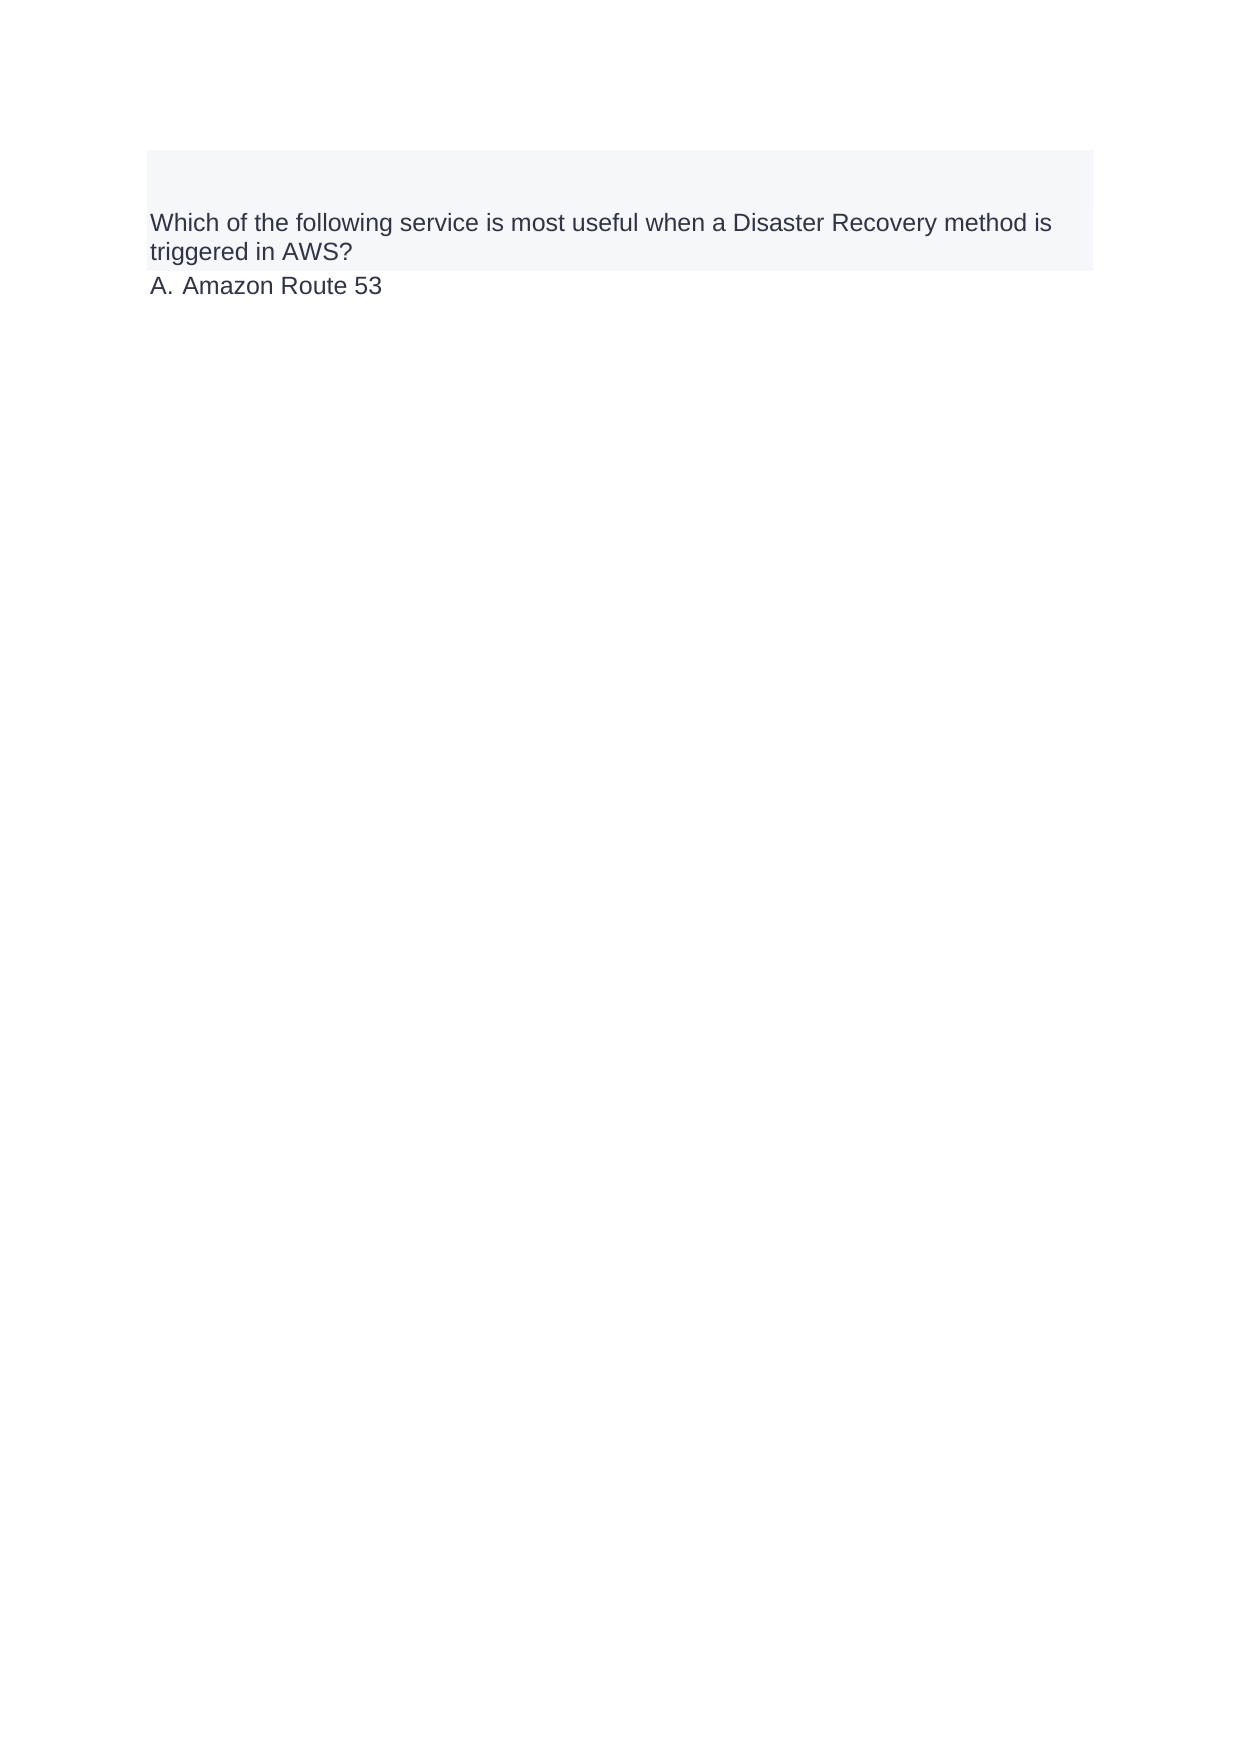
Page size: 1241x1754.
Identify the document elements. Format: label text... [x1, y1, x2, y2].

list Amazon Route 53 [150, 271, 1085, 300]
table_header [147, 180, 1093, 271]
